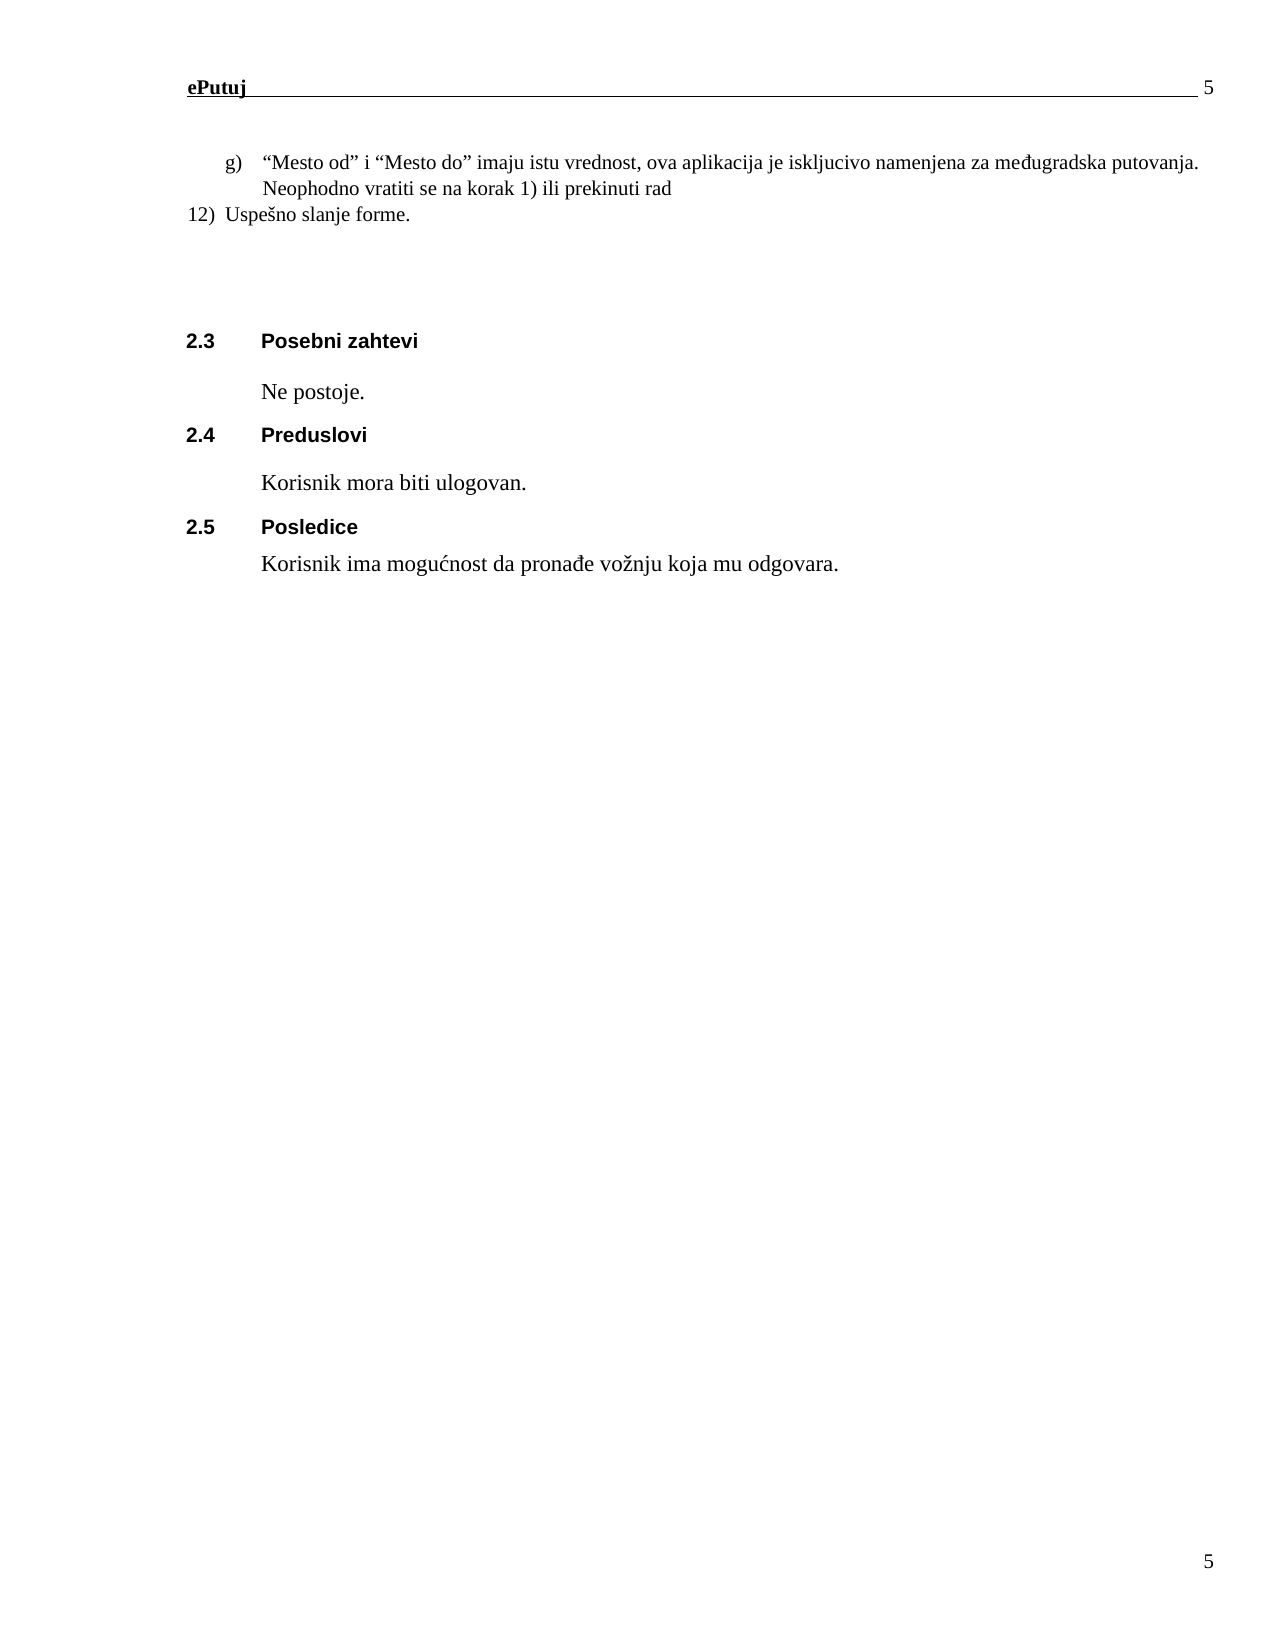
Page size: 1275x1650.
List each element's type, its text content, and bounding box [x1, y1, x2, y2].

list “Mesto od” i “Mesto do” imaju istu vrednost, ova aplikacija je iskljucivo namenjena za međugradska putovanja. Neophodno vratiti se na korak 1) ili prekinuti rad [225, 150, 1219, 200]
subtitle Preduslovi [186, 423, 1219, 447]
text Korisnik mora biti ulogovan. [261, 469, 1219, 496]
list Uspešno slanje forme. [187, 202, 1219, 226]
subtitle Posledice [186, 514, 1219, 538]
text Korisnik ima mogućnost da pronađe vožnju koja mu odgovara. [261, 550, 1219, 576]
subtitle Posebni zahtevi [186, 329, 1219, 353]
text Ne postoje. [261, 378, 1219, 404]
